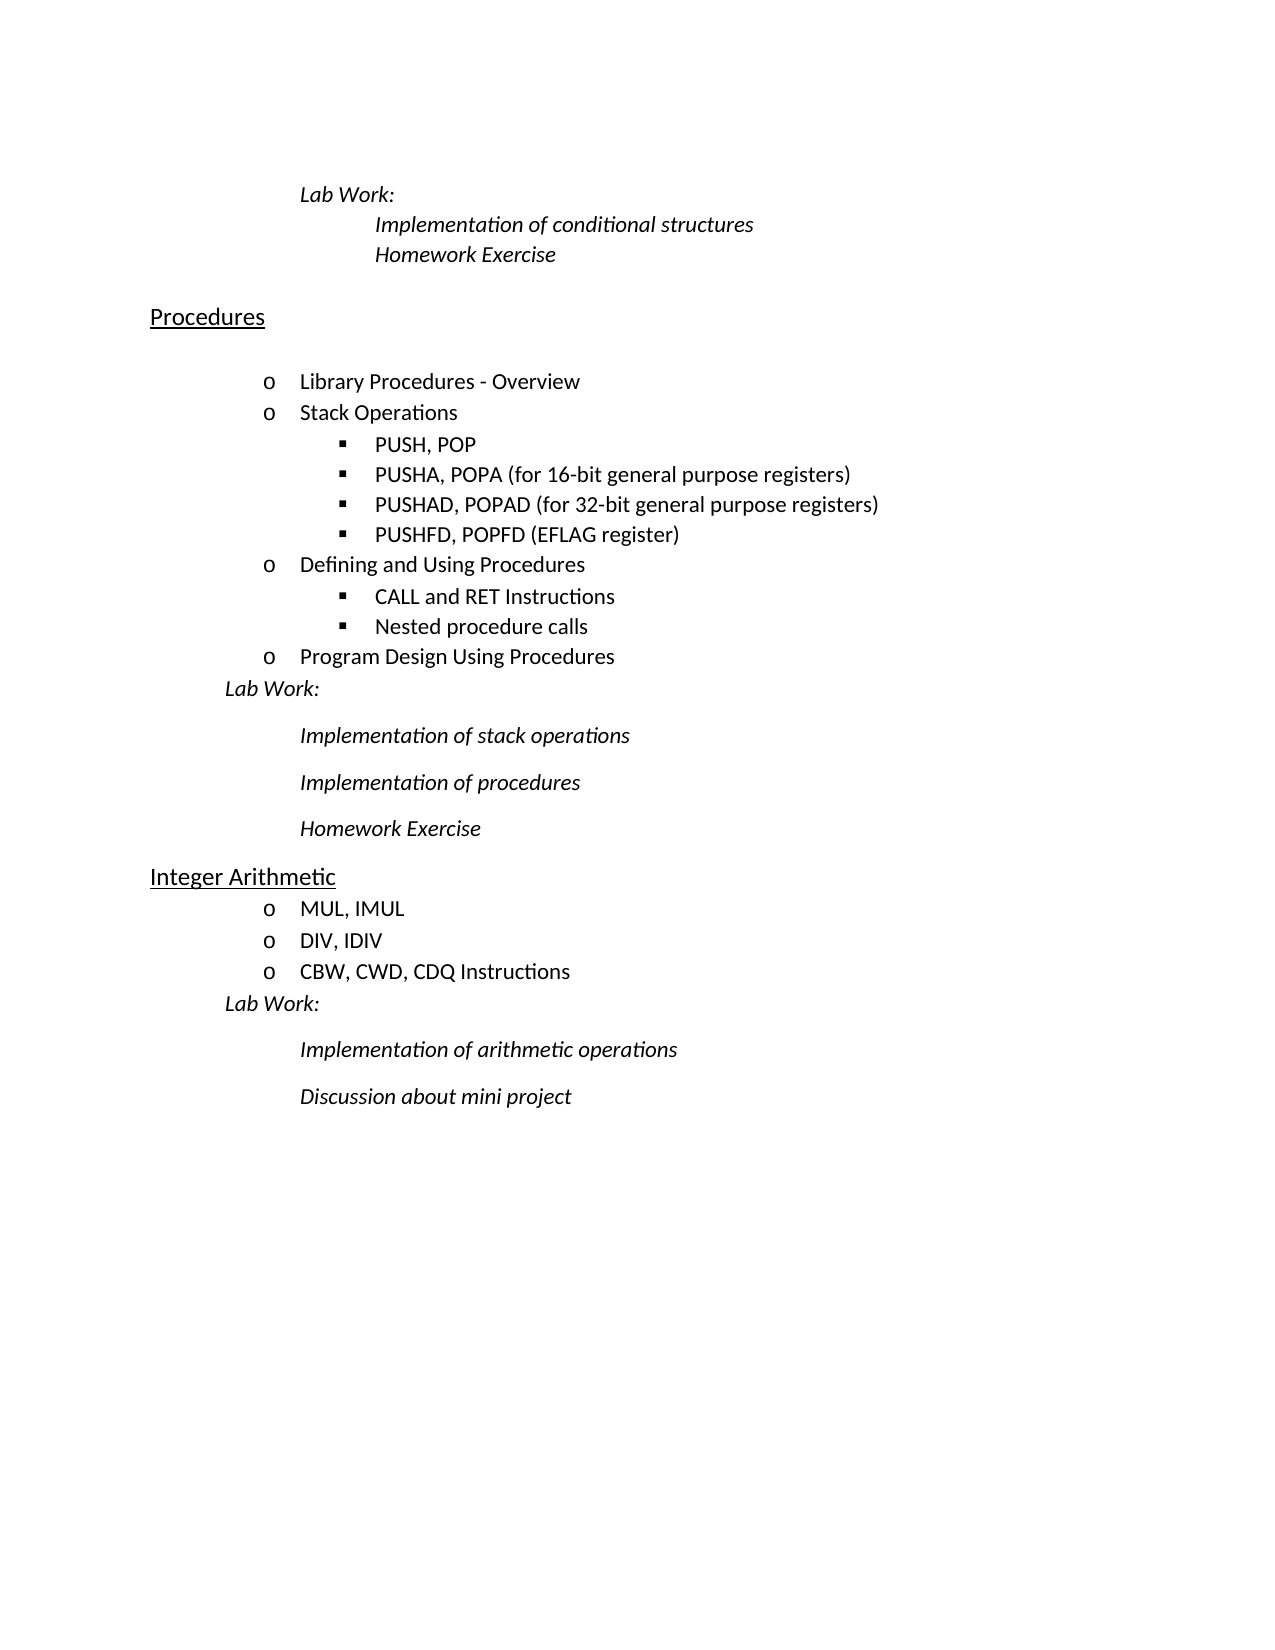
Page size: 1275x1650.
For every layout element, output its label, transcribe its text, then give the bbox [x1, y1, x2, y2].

list Nested procedure calls [337, 612, 1125, 640]
text Integer Arithmetic [150, 861, 1125, 892]
text Homework Exercise [225, 814, 1125, 843]
text Lab Work: [225, 674, 1125, 702]
list Program Design Using Procedures [262, 642, 1125, 672]
text Implementation of conditional structures [300, 210, 1125, 238]
list CBW, CWD, CDQ Instructions [262, 957, 1125, 986]
text Lab Work: [225, 989, 1125, 1017]
list Stack Operations [262, 398, 1125, 427]
list DIV, IDIV [262, 926, 1125, 955]
text Implementation of procedures [225, 768, 1125, 796]
text Procedures [150, 301, 1125, 332]
list PUSHAD, POPAD (for 32-bit general purpose registers) [337, 490, 1125, 518]
text Implementation of stack operations [225, 721, 1125, 749]
list Defining and Using Procedures [262, 551, 1125, 580]
list PUSHFD, POPFD (EFLAG register) [337, 520, 1125, 548]
text Implementation of arithmetic operations [225, 1036, 1125, 1064]
text Lab Work: [300, 180, 1125, 208]
list MUL, IMUL [262, 894, 1125, 923]
text Homework Exercise [300, 241, 1125, 269]
list PUSH, POP [337, 430, 1125, 458]
list Library Procedures - Overview [262, 367, 1125, 396]
list CALL and RET Instructions [337, 582, 1125, 610]
text Discussion about mini project [225, 1082, 1125, 1111]
list PUSHA, POPA (for 16-bit general purpose registers) [337, 460, 1125, 488]
